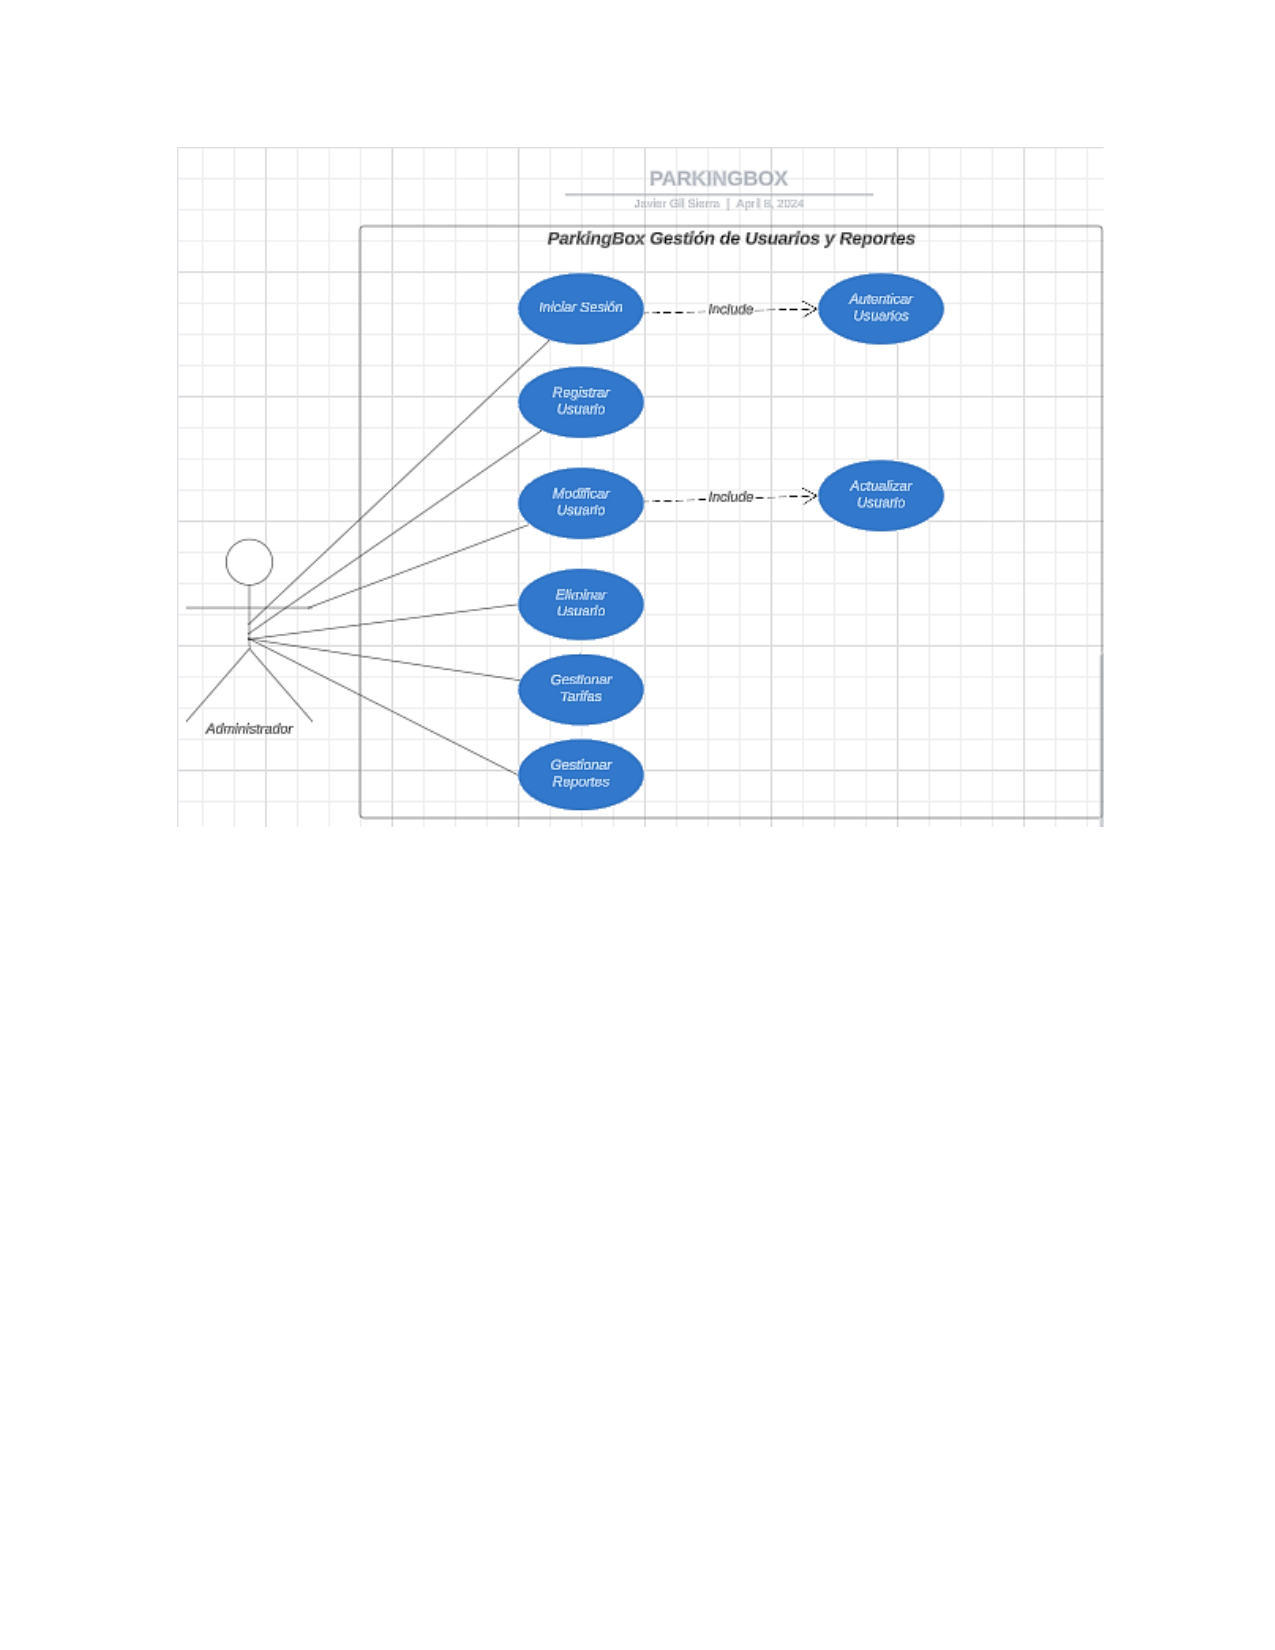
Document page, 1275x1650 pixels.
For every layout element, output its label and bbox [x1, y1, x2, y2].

picture [177, 147, 1104, 827]
